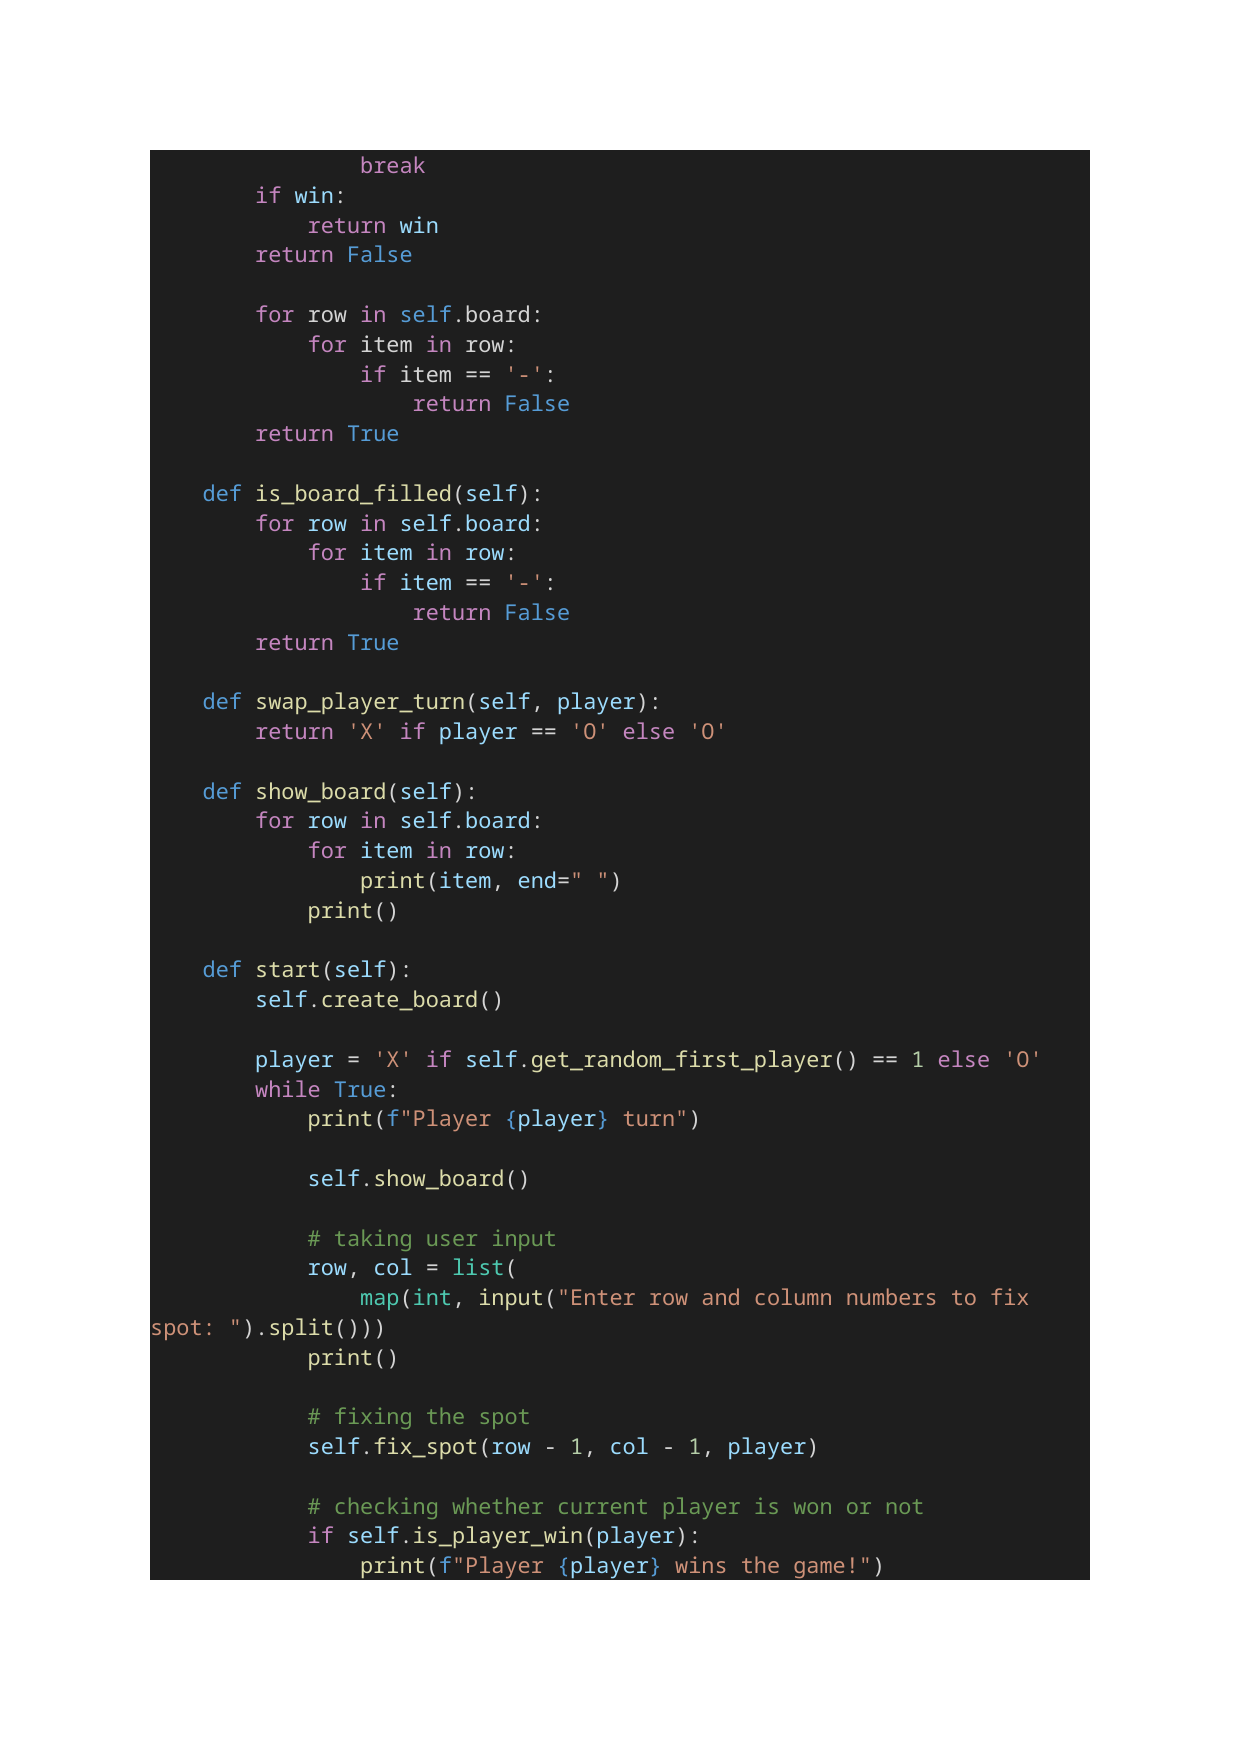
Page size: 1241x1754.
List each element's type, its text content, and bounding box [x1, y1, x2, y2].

text print(item, end=" ") [150, 865, 1090, 895]
text break [150, 150, 1090, 180]
text return win [150, 209, 1090, 239]
text self.show_board() [150, 1163, 1090, 1193]
text row, col = list( [150, 1252, 1090, 1282]
text # checking whether current player is won or not [150, 1491, 1090, 1520]
text for row in self.board: [150, 299, 1090, 329]
text print() [150, 895, 1090, 924]
text if win: [150, 180, 1090, 209]
text def is_board_filled(self): [150, 478, 1090, 507]
text print(f"Player {player} wins the game!") [150, 1550, 1090, 1580]
text return True [150, 418, 1090, 448]
text map(int, input("Enter row and column numbers to fix spot: ").split())) [150, 1282, 1090, 1342]
text print() [150, 1342, 1090, 1371]
text def show_board(self): [150, 776, 1090, 805]
text if item == '-': [150, 358, 1090, 388]
text def swap_player_turn(self, player): [150, 686, 1090, 716]
text return True [150, 627, 1090, 656]
text return False [150, 239, 1090, 269]
text for item in row: [150, 537, 1090, 567]
text for row in self.board: [150, 507, 1090, 537]
text for item in row: [150, 835, 1090, 865]
text # fixing the spot [150, 1401, 1090, 1431]
text if item == '-': [150, 567, 1090, 597]
text for row in self.board: [150, 805, 1090, 835]
text for item in row: [150, 329, 1090, 358]
text self.fix_spot(row - 1, col - 1, player) [150, 1431, 1090, 1461]
text def start(self): [150, 954, 1090, 984]
text return 'X' if player == 'O' else 'O' [150, 716, 1090, 746]
text return False [150, 388, 1090, 418]
text player = 'X' if self.get_random_first_player() == 1 else 'O' [150, 1044, 1090, 1073]
text print(f"Player {player} turn") [150, 1103, 1090, 1133]
text return False [150, 597, 1090, 627]
text self.create_board() [150, 984, 1090, 1014]
text # taking user input [150, 1222, 1090, 1252]
text while True: [150, 1073, 1090, 1103]
text if self.is_player_win(player): [150, 1520, 1090, 1550]
